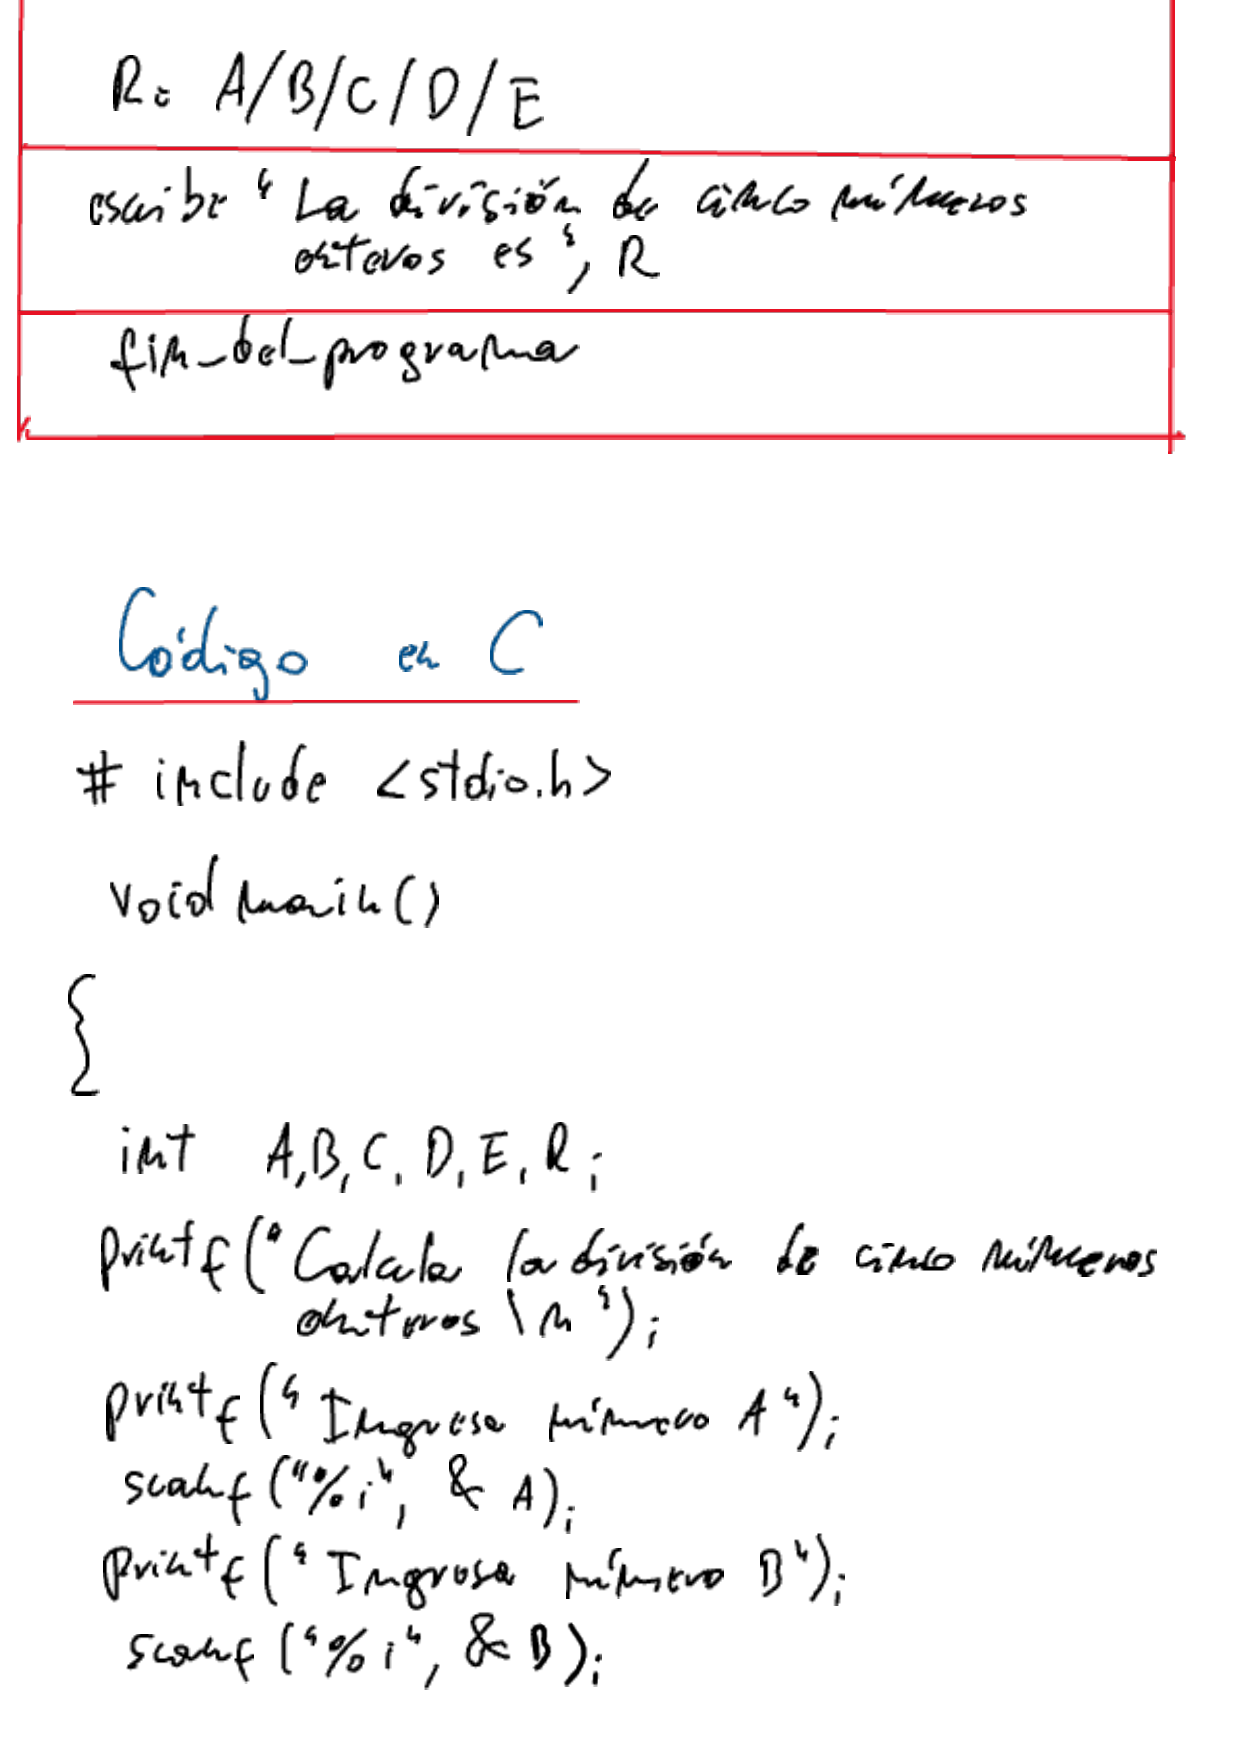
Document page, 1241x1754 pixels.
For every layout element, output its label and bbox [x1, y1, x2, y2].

picture [598, 1285, 659, 1361]
picture [68, 974, 100, 1096]
picture [121, 1124, 198, 1174]
picture [267, 1122, 402, 1193]
picture [490, 610, 543, 675]
picture [106, 1371, 240, 1444]
picture [73, 587, 580, 705]
picture [427, 1122, 602, 1193]
picture [216, 50, 544, 136]
picture [549, 1396, 709, 1442]
picture [110, 854, 439, 928]
picture [260, 1362, 299, 1439]
picture [113, 55, 170, 111]
picture [377, 748, 611, 801]
picture [101, 1215, 480, 1339]
picture [76, 750, 125, 807]
picture [507, 1288, 571, 1338]
picture [103, 1387, 724, 1690]
picture [856, 1243, 956, 1275]
picture [982, 1235, 1157, 1277]
picture [17, 0, 1188, 454]
picture [760, 1532, 845, 1606]
picture [157, 740, 326, 806]
picture [738, 1371, 839, 1452]
picture [399, 641, 442, 672]
picture [777, 1222, 819, 1275]
picture [507, 1228, 732, 1282]
